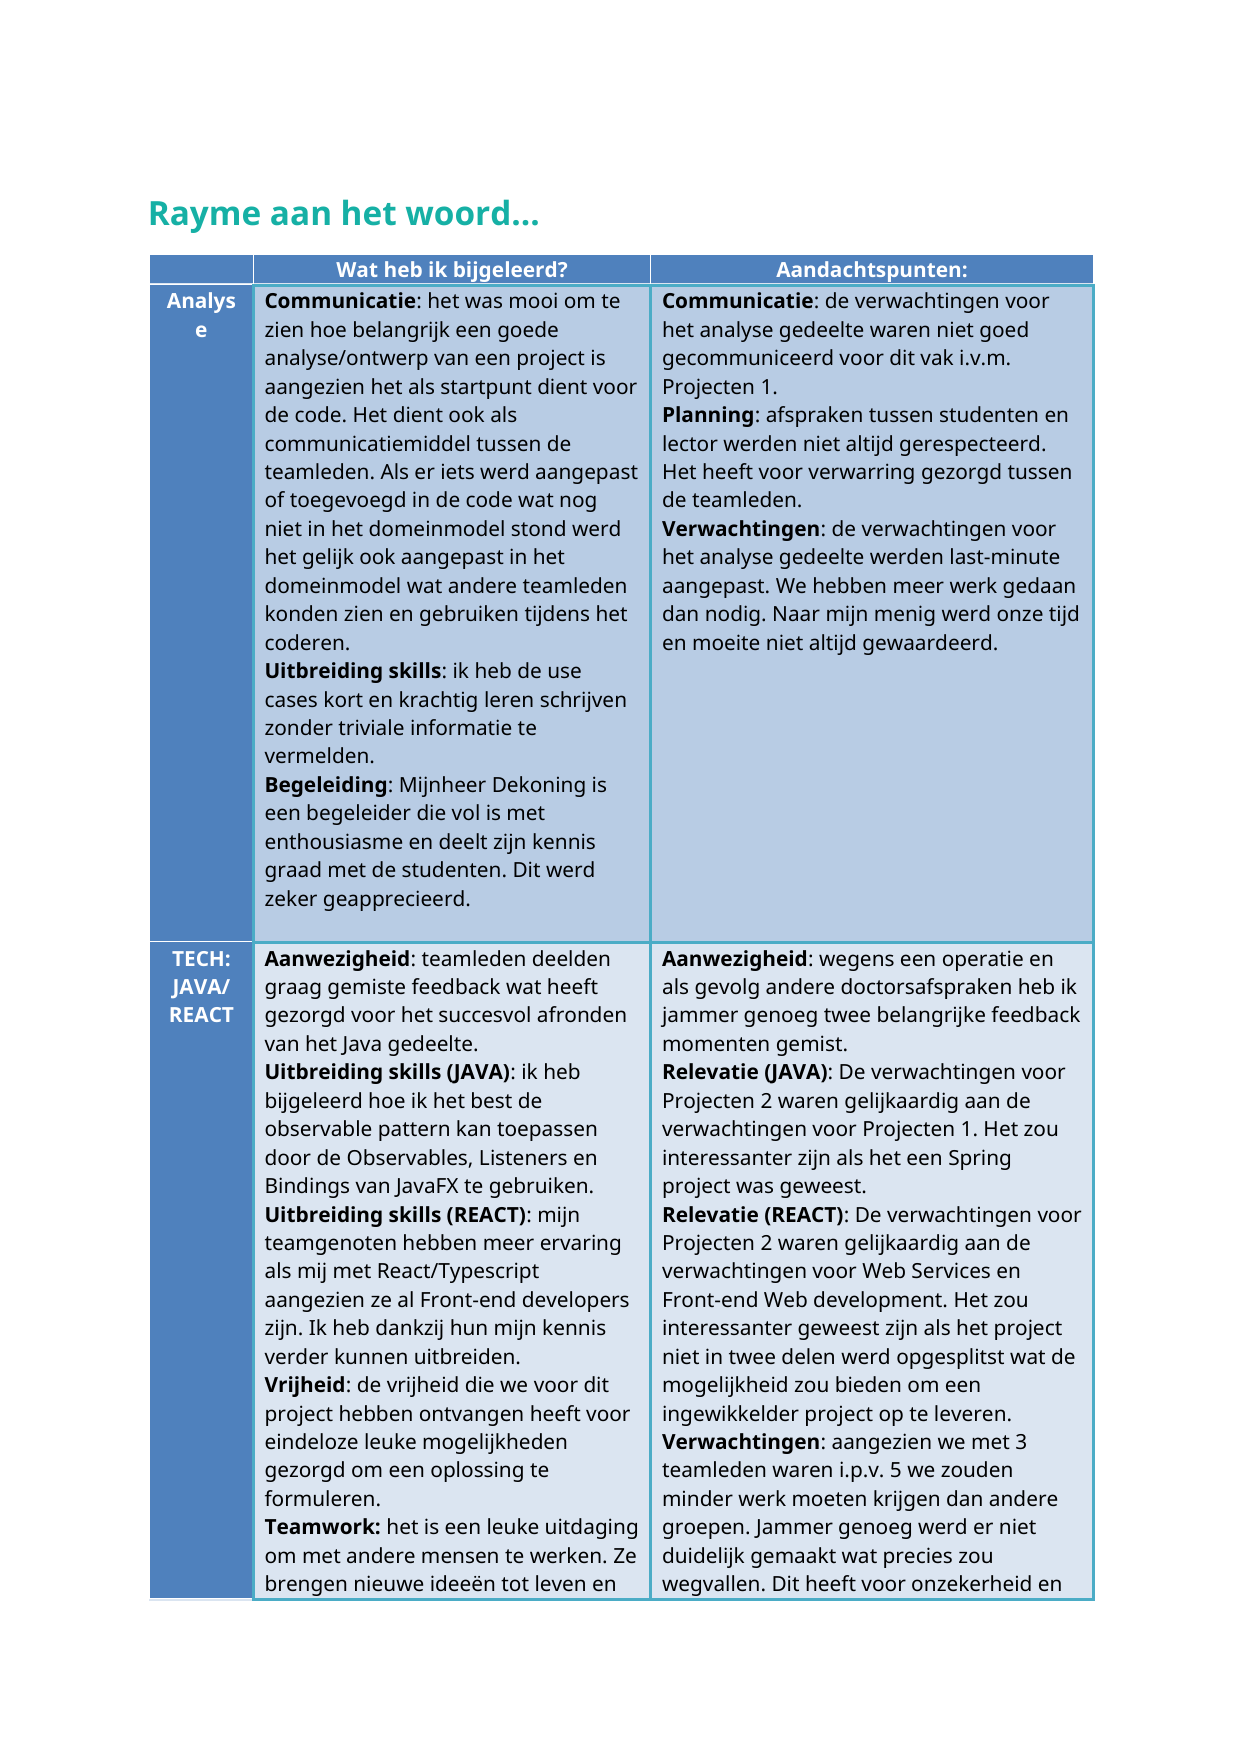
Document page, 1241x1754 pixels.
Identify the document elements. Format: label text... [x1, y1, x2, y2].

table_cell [652, 944, 1092, 1598]
table_cell Analyse [150, 285, 252, 941]
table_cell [255, 944, 649, 1598]
table_header Wat heb ik bijgeleerd? [254, 255, 650, 283]
table_cell TECH: JAVA/ REACT [150, 942, 252, 1598]
table_cell Communicatie: de verwachtingen voor het analyse gedeelte waren niet goed gecommuniceerd voor dit vak i.v.m. Projecten 1. Planning: afspraken tussen studenten en lector werden niet altijd gerespecteerd. Het heeft voor verwarring gezorgd tussen de teamleden. Verwachtingen: de verwachtingen voor het analyse gedeelte werden last-minute aangepast. We hebben meer werk gedaan dan nodig. Naar mijn menig werd onze tijd en moeite niet altijd gewaardeerd. [652, 287, 1092, 941]
table_header [150, 255, 253, 283]
table_header Aandachtspunten: [651, 255, 1093, 283]
subtitle Rayme aan het woord… [148, 189, 1093, 235]
table_cell Communicatie: het was mooi om te zien hoe belangrijk een goede analyse/ontwerp van een project is aangezien het als startpunt dient voor de code. Het dient ook als communicatiemiddel tussen de teamleden. Als er iets werd aangepast of toegevoegd in de code wat nog niet in het domeinmodel stond werd het gelijk ook aangepast in het domeinmodel wat andere teamleden konden zien en gebruiken tijdens het coderen. Uitbreiding skills: ik heb de use cases kort en krachtig leren schrijven zonder triviale informatie te vermelden. Begeleiding: Mijnheer Dekoning is een begeleider die vol is met enthousiasme en deelt zijn kennis graad met de studenten. Dit werd zeker geapprecieerd. [255, 287, 649, 941]
